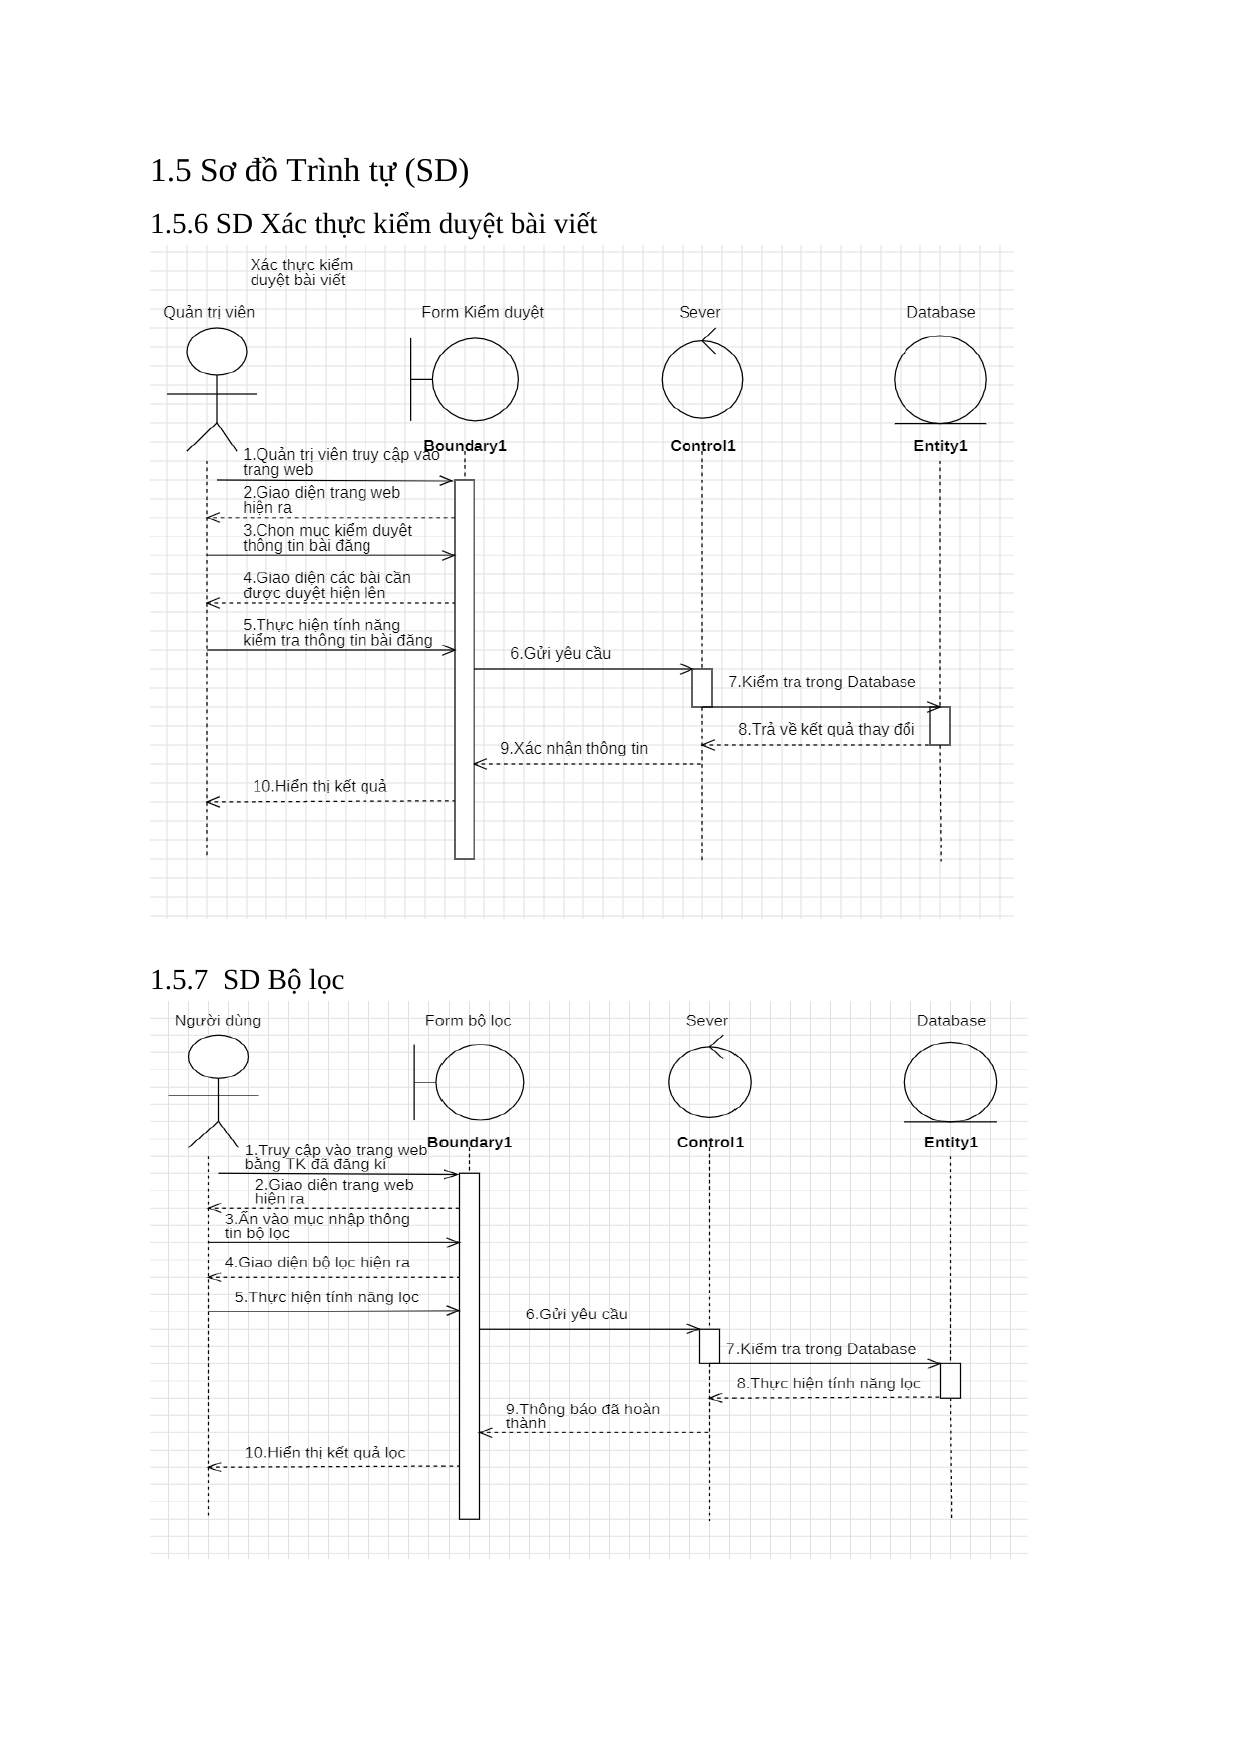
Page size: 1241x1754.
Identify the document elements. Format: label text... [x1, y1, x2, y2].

text 1.5.7 SD Bộ lọc [150, 962, 1090, 996]
picture [150, 1001, 1028, 1559]
picture [150, 245, 1014, 919]
text 1.5.6 SD Xác thực kiểm duyệt bài viết [150, 207, 1090, 240]
subtitle 1.5 Sơ đồ Trình tự (SD) [150, 150, 1090, 188]
